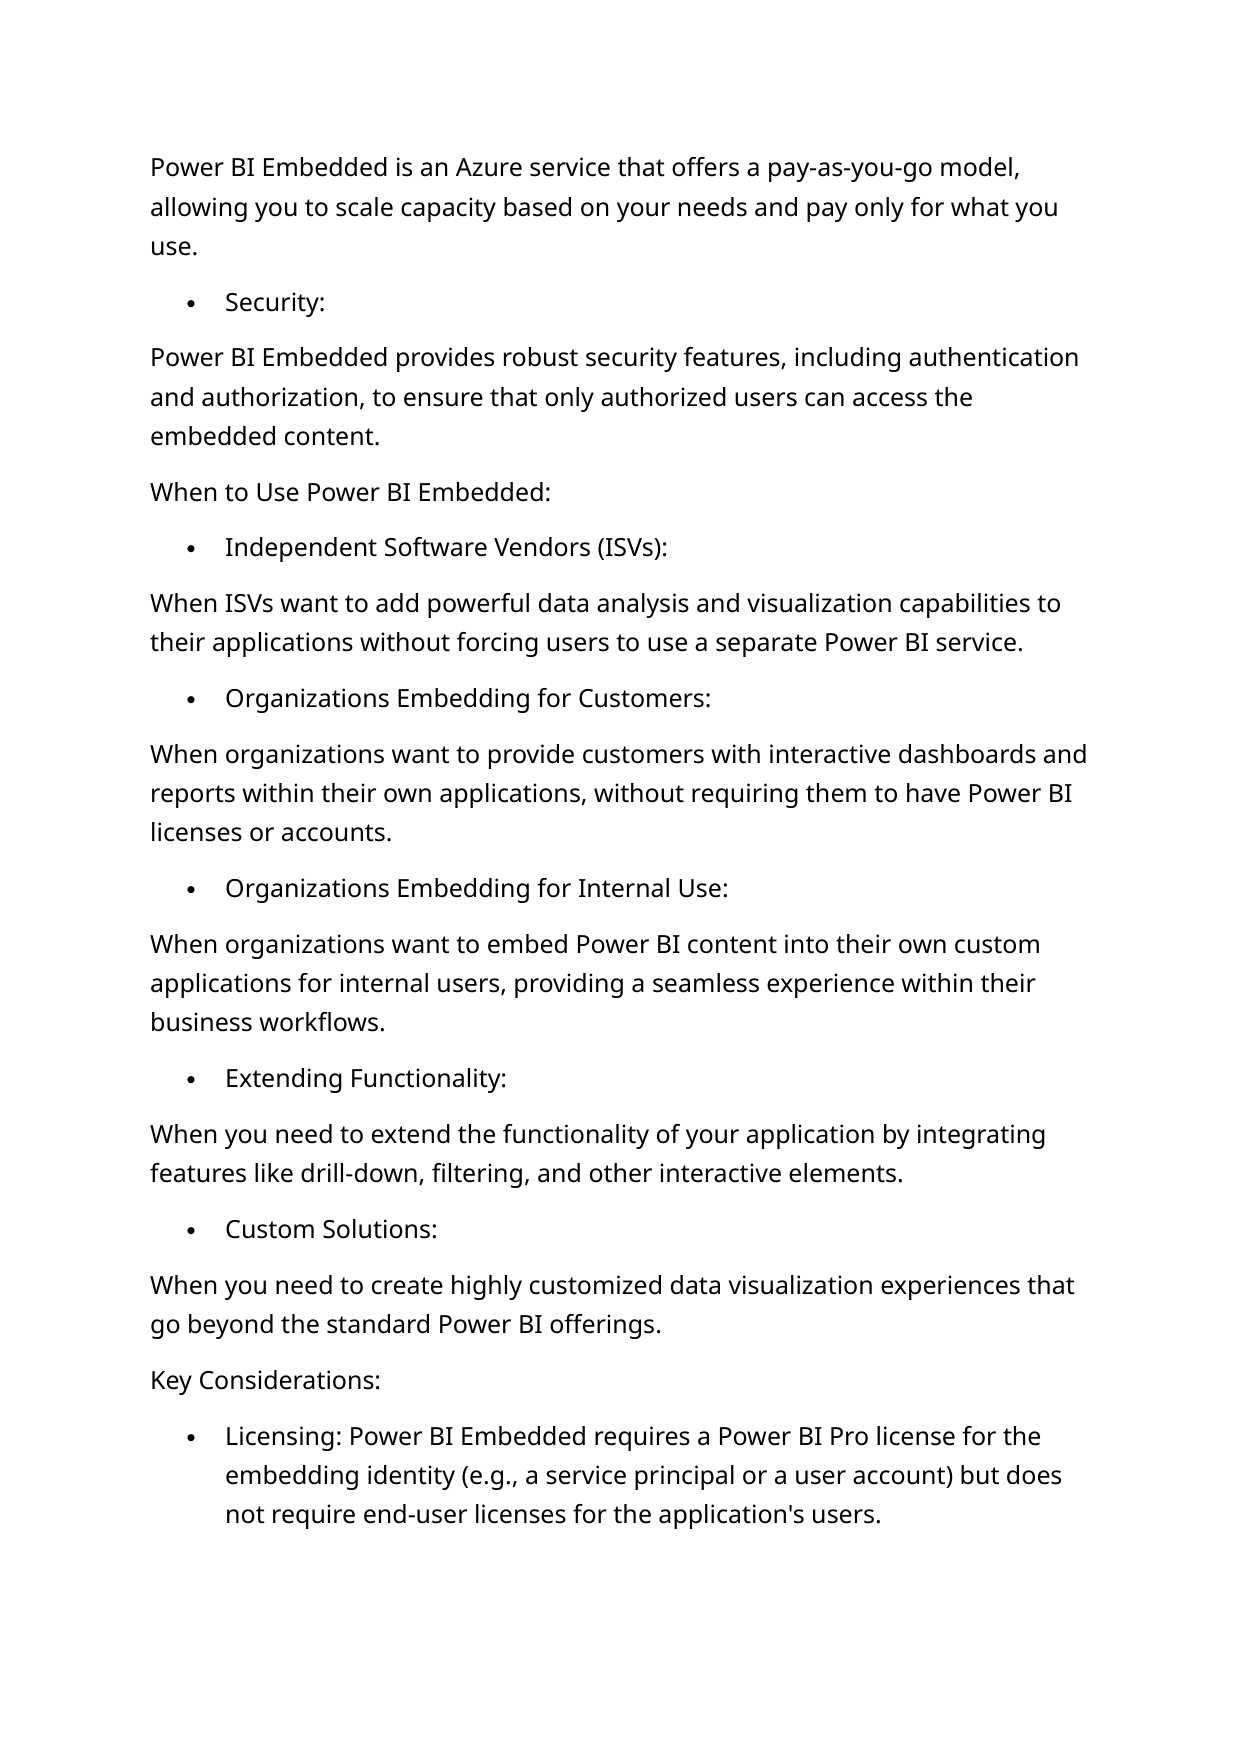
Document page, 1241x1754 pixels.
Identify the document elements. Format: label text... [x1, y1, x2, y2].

text When you need to extend the functionality of your application by integrating features like drill-down, filtering, and other interactive elements. [150, 1117, 1090, 1190]
text When organizations want to embed Power BI content into their own custom applications for internal users, providing a seamless experience within their business workflows. [150, 927, 1090, 1039]
text Power BI Embedded provides robust security features, including authentication and authorization, to ensure that only authorized users can access the embedded content. [150, 340, 1090, 452]
list Security: [187, 284, 1090, 318]
text When to Use Power BI Embedded: [150, 474, 1090, 508]
list Organizations Embedding for Internal Use: [187, 871, 1090, 905]
list Organizations Embedding for Customers: [187, 681, 1090, 715]
list Custom Solutions: [187, 1212, 1090, 1246]
text When you need to create highly customized data visualization experiences that go beyond the standard Power BI offerings. [150, 1267, 1090, 1341]
text When ISVs want to add powerful data analysis and visualization capabilities to their applications without forcing users to use a separate Power BI service. [150, 586, 1090, 659]
list Independent Software Vendors (ISVs): [187, 530, 1090, 564]
list Extending Functionality: [187, 1061, 1090, 1095]
text Key Considerations: [150, 1362, 1090, 1397]
text When organizations want to provide customers with interactive dashboards and reports within their own applications, without requiring them to have Power BI licenses or accounts. [150, 737, 1090, 849]
list Licensing: Power BI Embedded requires a Power BI Pro license for the embedding identity (e.g., a service principal or a user account) but does not require end-user licenses for the application's users. [187, 1418, 1090, 1531]
text Power BI Embedded is an Azure service that offers a pay-as-you-go model, allowing you to scale capacity based on your needs and pay only for what you use. [150, 150, 1090, 262]
